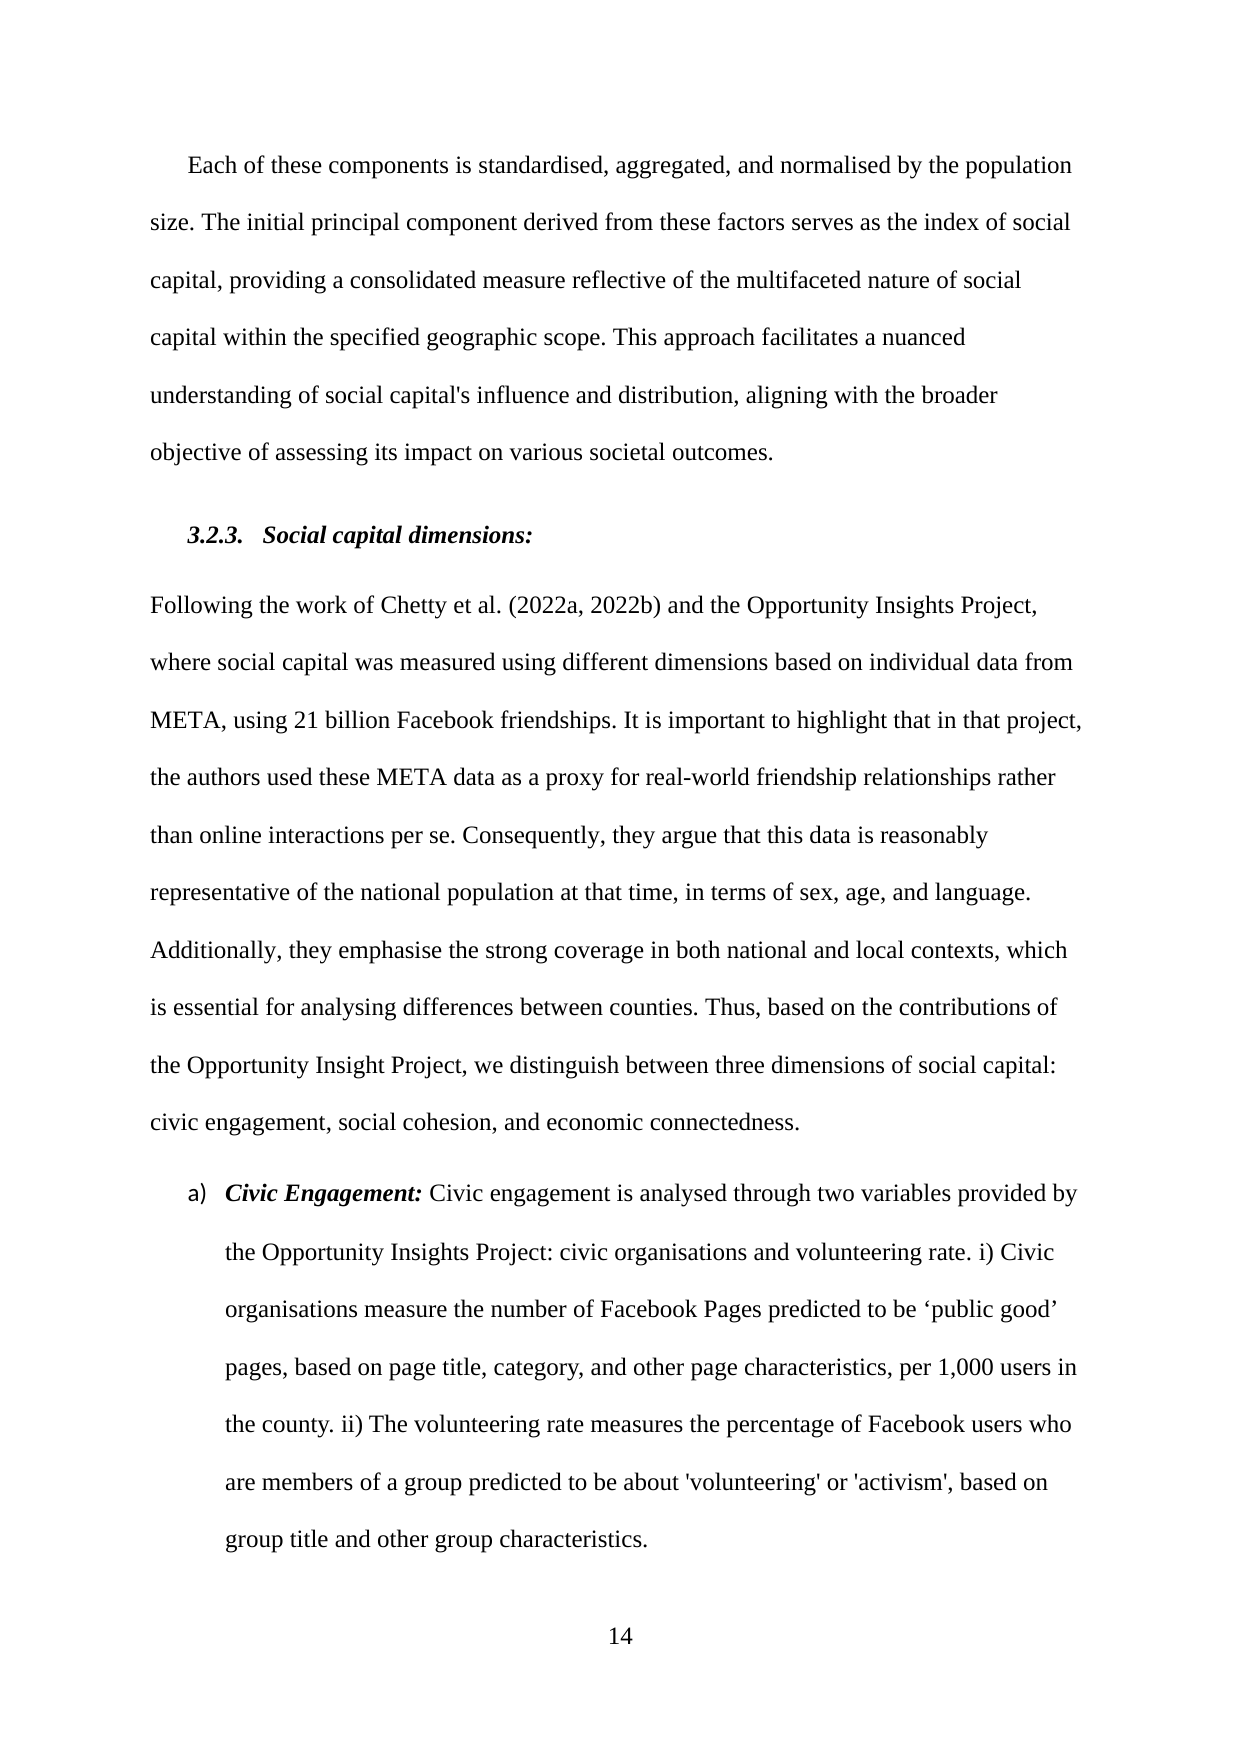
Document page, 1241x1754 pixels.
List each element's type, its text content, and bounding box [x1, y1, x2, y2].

text Each of these components is standardised, aggregated, and normalised by the population size. The initial principal component derived from these factors serves as the index of social capital, providing a consolidated measure reflective of the multifaceted nature of social capital within the specified geographic scope. This approach facilitates a nuanced understanding of social capital's influence and distribution, aligning with the broader objective of assessing its impact on various societal outcomes. [150, 150, 1090, 466]
list Social capital dimensions: [187, 520, 1090, 549]
text Following the work of Chetty et al. (2022a, 2022b) and the Opportunity Insights Project, where social capital was measured using different dimensions based on individual data from META, using 21 billion Facebook friendships. It is important to highlight that in that project, the authors used these META data as a proxy for real-world friendship relationships rather than online interactions per se. Consequently, they argue that this data is reasonably representative of the national population at that time, in terms of sex, age, and language. Additionally, they emphasise the strong coverage in both national and local contexts, which is essential for analysing differences between counties. Thus, based on the contributions of the Opportunity Insight Project, we distinguish between three dimensions of social capital: civic engagement, social cohesion, and economic connectedness. [150, 590, 1090, 1136]
list Civic Engagement: Civic engagement is analysed through two variables provided by the Opportunity Insights Project: civic organisations and volunteering rate. i) Civic organisations measure the number of Facebook Pages predicted to be ‘public good’ pages, based on page title, category, and other page characteristics, per 1,000 users in the county. ii) The volunteering rate measures the percentage of Facebook users who are members of a group predicted to be about 'volunteering' or 'activism', based on group title and other group characteristics. [187, 1177, 1090, 1553]
